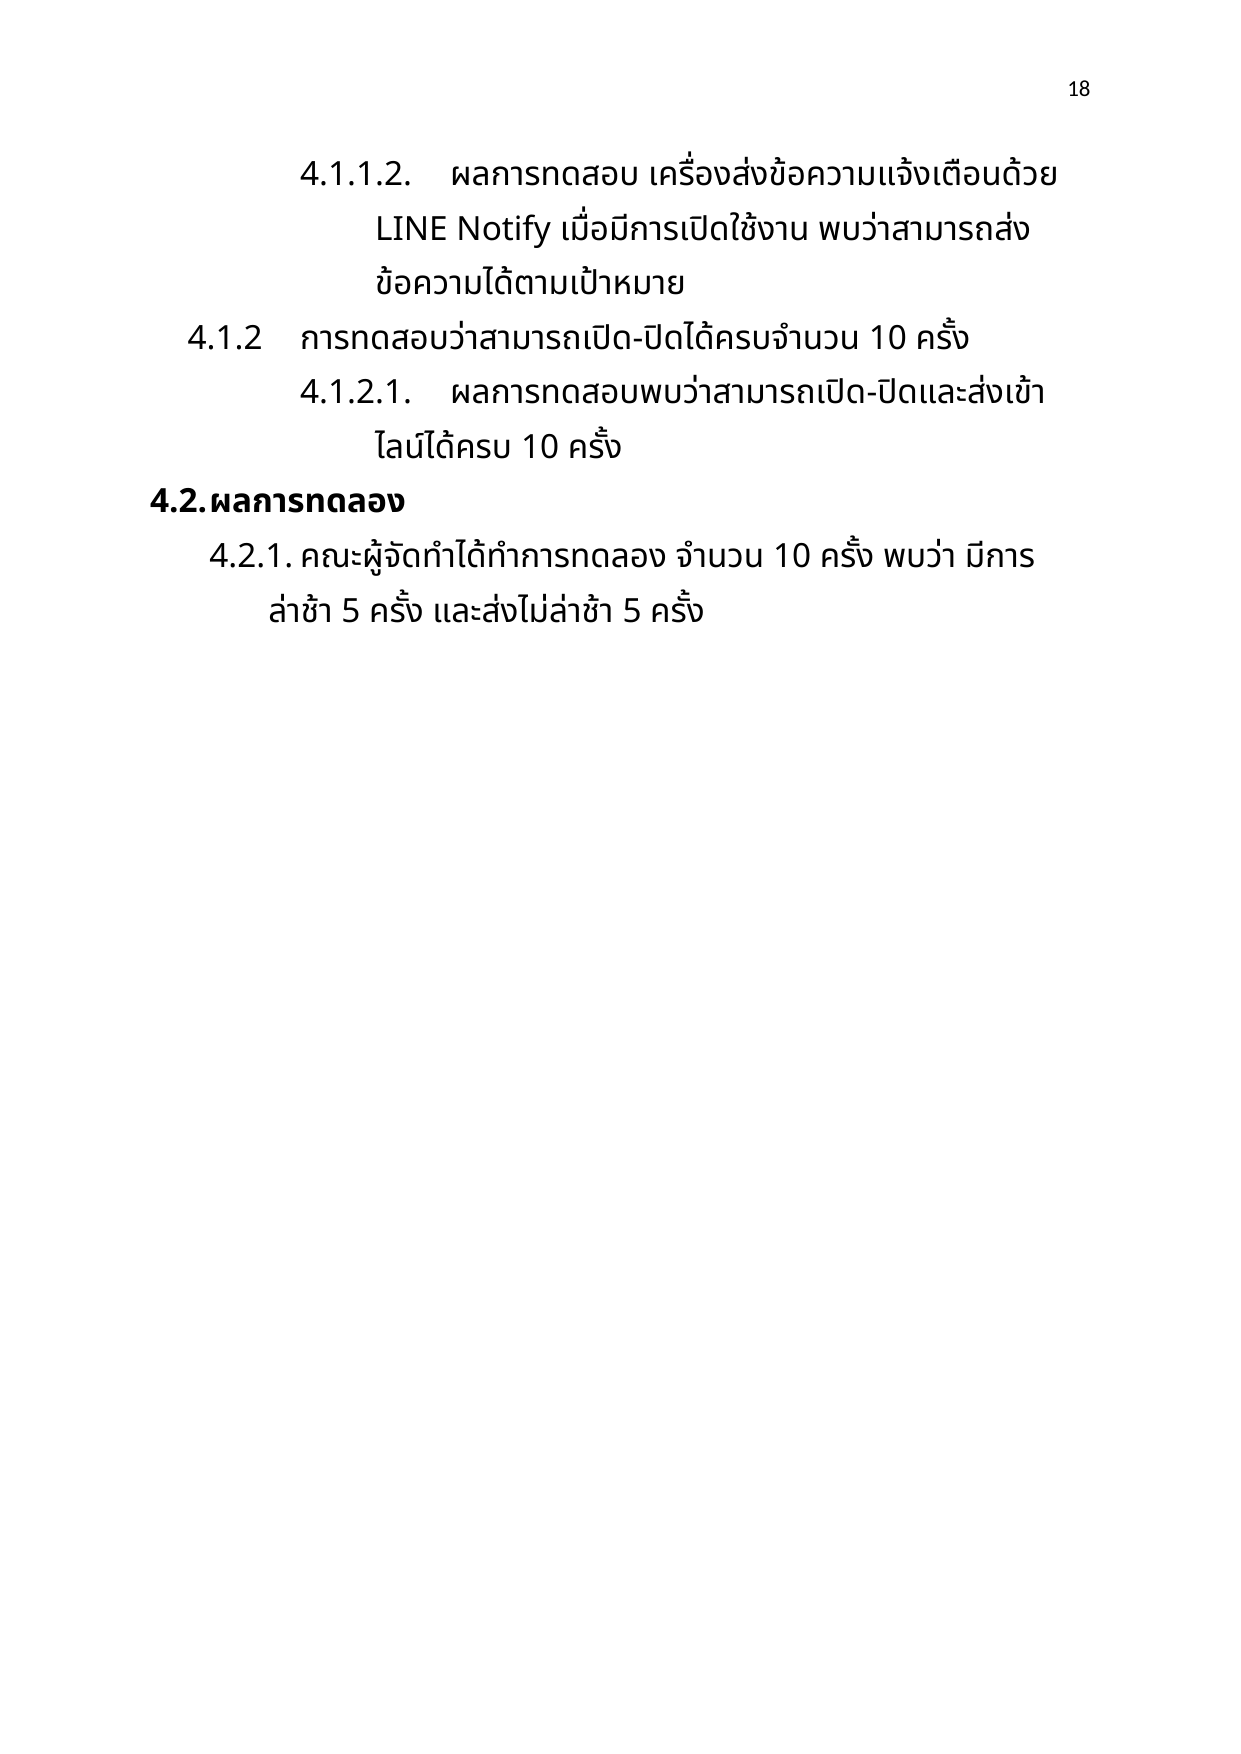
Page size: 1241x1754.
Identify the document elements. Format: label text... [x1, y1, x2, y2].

list ผลการทดสอบพบว่าสามารถเปิด-ปิดและส่งเข้าไลน์ได้ครบ 10 ครั้ง [300, 368, 1090, 473]
list ผลการทดลอง [150, 477, 1090, 528]
list คณะผู้จัดทำได้ทำการทดลอง จำนวน 10 ครั้ง พบว่า มีการล่าช้า 5 ครั้ง และส่งไม่ล่าช้า 5 ครั้ง [209, 532, 1090, 637]
list ผลการทดสอบ เครื่องส่งข้อความแจ้งเตือนด้วย LINE Notify เมื่อมีการเปิดใช้งาน พบว่าสามารถส่งข้อความได้ตามเป้าหมาย [300, 150, 1090, 309]
list การทดสอบว่าสามารถเปิด-ปิดได้ครบจำนวน 10 ครั้ง [187, 313, 1090, 364]
